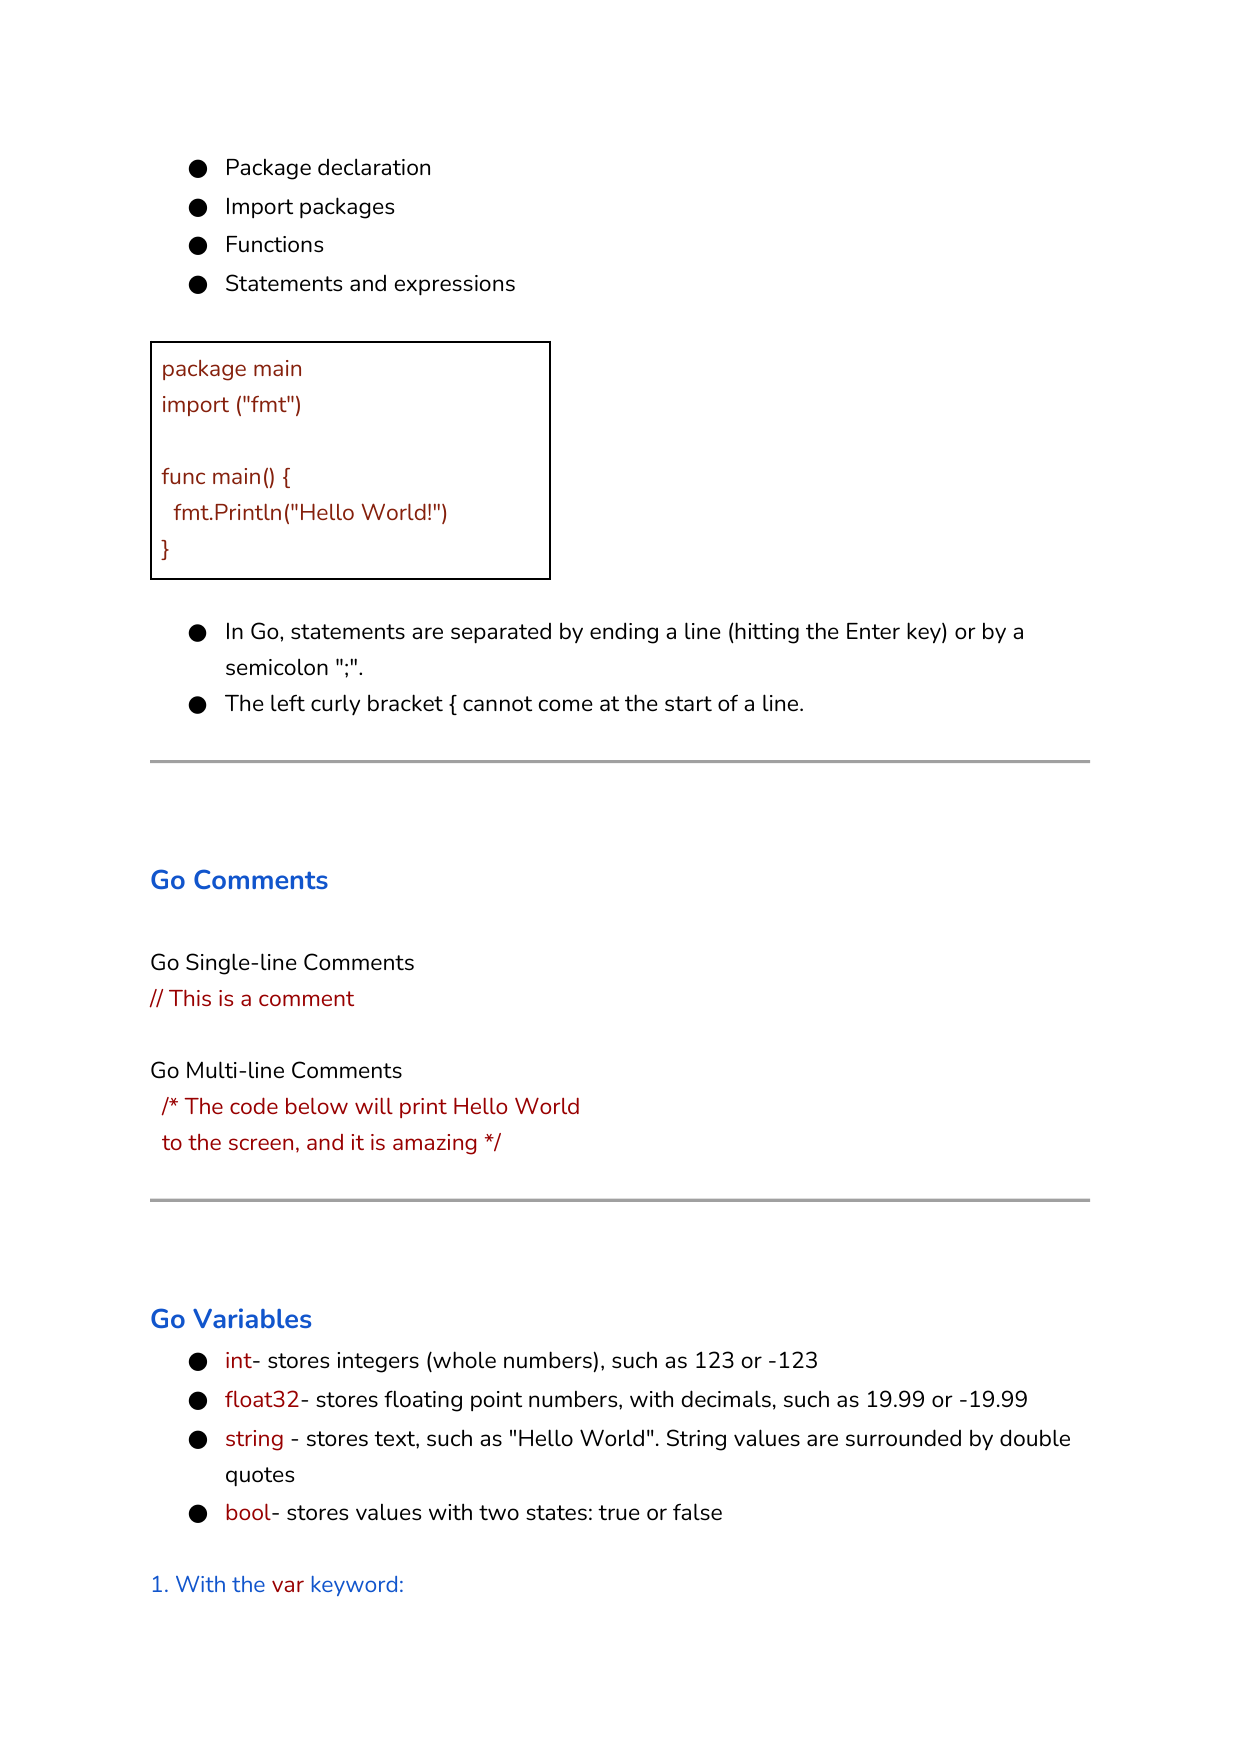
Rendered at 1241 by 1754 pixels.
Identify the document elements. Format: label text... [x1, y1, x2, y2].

list Statements and expressions [187, 266, 1090, 299]
text Go Variables [150, 1301, 1090, 1338]
text to the screen, and it is amazing */ [150, 1127, 1090, 1158]
list bool- stores values with two states: true or false [187, 1495, 1090, 1528]
list In Go, statements are separated by ending a line (hitting the Enter key) or by a semicolon ";". [187, 616, 1090, 683]
list Package declaration [187, 150, 1090, 184]
text // This is a comment [150, 983, 1090, 1014]
text /* The code below will print Hello World [150, 1091, 1090, 1122]
list The left curly bracket { cannot come at the start of a line. [187, 688, 1090, 719]
text Go Multi-line Comments [150, 1055, 1090, 1086]
list int- stores integers (whole numbers), such as 123 or -123 [187, 1343, 1090, 1377]
list float32- stores floating point numbers, with decimals, such as 19.99 or -19.99 [187, 1382, 1090, 1416]
list string - stores text, such as "Hello World". String values are surrounded by double quotes [187, 1421, 1090, 1490]
text 1. With the var keyword: [150, 1569, 1090, 1601]
text Go Single-line Comments [150, 947, 1090, 978]
list Functions [187, 227, 1090, 261]
table_header package main import ("fmt") func main() { fmt.Println("Hello World!") } [152, 343, 549, 578]
text Go Comments [150, 862, 1090, 899]
list Import packages [187, 189, 1090, 222]
